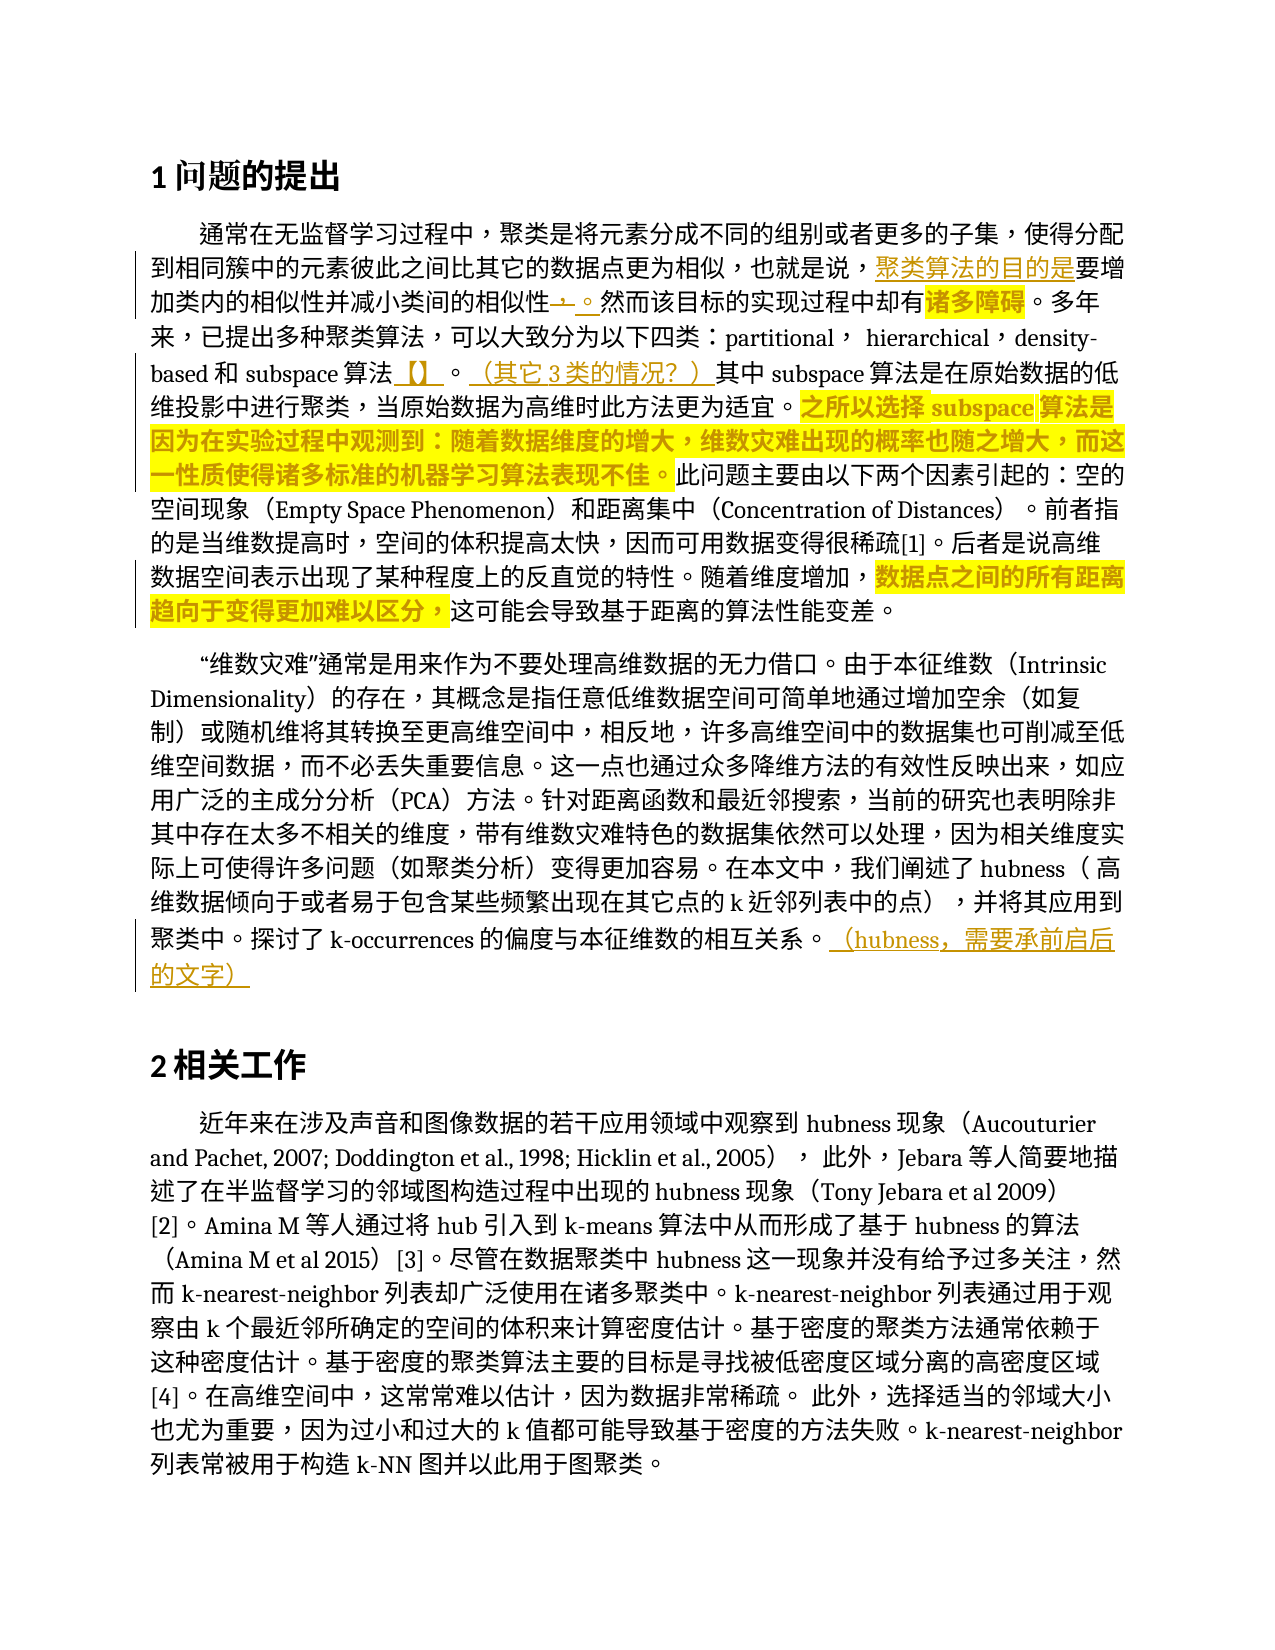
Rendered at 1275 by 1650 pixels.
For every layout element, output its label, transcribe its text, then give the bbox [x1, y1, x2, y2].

text 通常在无监督学习过程中，聚类是将元素分成不同的组别或者更多的子集，使得分配到相同簇中的元素彼此之间比其它的数据点更为相似，也就是说，要增加类内的相似性并减小类间的相似性然而该目标的实现过程中却有诸多障碍。多年来，已提出多种聚类算法，可以大致分为以下四类：partitional， hierarchical，density- based 和 subspace 算法。其中 subspace 算法是在原始数据的低维投影中进行聚类，当原始数据为高维时此方法更为适宜。之所以选择 subspace算法是因为在实验过程中观测到：随着数据维度的增大，维数灾难出现的概率也随之增大，而这一性质使得诸多标准的机器学习算法表现不佳。此问题主要由以下两个因素引起的：空的空间现象（Empty Space Phenomenon）和距离集中（Concentration of Distances）。前者指的是当维数提高时，空间的体积提高太快，因而可用数据变得很稀疏[1]。后者是说高维数据空间表示出现了某种程度上的反直觉的特性。随着维度增加，数据点之间的所有距离趋向于变得更加难以区分，这可能会导致基于距离的算法性能变差。 [150, 458, 1125, 628]
subtitle 1 问题的提出 [150, 150, 1125, 198]
subtitle 2相关工作 [150, 1042, 1125, 1087]
text “维数灾难”通常是用来作为不要处理高维数据的无力借口。由于本征维数（Intrinsic Dimensionality）的存在，其概念是指任意低维数据空间可简单地通过增加空余（如复制）或随机维将其转换至更高维空间中，相反地，许多高维空间中的数据集也可削减至低维空间数据，而不必丢失重要信息。这一点也通过众多降维方法的有效性反映出来，如应用广泛的主成分分析（PCA）方法。针对距离函数和最近邻搜索，当前的研究也表明除非其中存在太多不相关的维度，带有维数灾难特色的数据集依然可以处理，因为相关维度实际上可使得许多问题（如聚类分析）变得更加容易。在本文中，我们阐述了hubness（ 高维数据倾向于或者易于包含某些频繁出现在其它点的k近邻列表中的点），并将其应用到聚类中。探讨了k-occurrences的偏度与本征维数的相互关系。 [150, 647, 1125, 992]
text 近年来在涉及声音和图像数据的若干应用领域中观察到 hubness 现象（Aucouturier and Pachet, 2007; Doddington et al., 1998; Hicklin et al., 2005）， 此外，Jebara 等人简要地描述了在半监督学习的邻域图构造过程中出现的hubness 现象（Tony Jebara et al 2009）[2]。Amina M 等人通过将 hub 引入到 k-means 算法中从而形成了基于 hubness 的算法（Amina M et al 2015）[3]。尽管在数据聚类中 hubness 这一现象并没有给予过多关注，然而 k-nearest-neighbor 列表却广泛使用在诸多聚类中。k-nearest-neighbor 列表通过用于观察由 k 个最近邻所确定的空间的体积来计算密度估计。基于密度的聚类方法通常依赖于这种密度估计。基于密度的聚类算法主要的目标是寻找被低密度区域分离的高密度区域[4]。在高维空间中，这常常难以估计，因为数据非常稀疏。 此外，选择适当的邻域大小也尤为重要，因为过小和过大的 k 值都可能导致基于密度的方法失败。k-nearest-neighbor 列表常被用于构造 k-NN 图并以此用于图聚类。 [150, 1106, 1125, 1481]
text 通常在无监督学习过程中，聚类是将元素分成不同的组别或者更多的子集，使得分配到相同簇中的元素彼此之间比其它的数据点更为相似，也就是说，要增加类内的相似性并减小类间的相似性然而该目标的实现过程中却有诸多障碍。多年来，已提出多种聚类算法，可以大致分为以下四类：partitional， hierarchical，density- based 和 subspace 算法。其中 subspace 算法是在原始数据的低维投影中进行聚类，当原始数据为高维时此方法更为适宜。之所以选择 subspace算法是因为在实验过程中观测到：随着数据维度的增大，维数灾难出现的概率也随之增大，而这一性质使得诸多标准的机器学习算法表现不佳。此问题主要由以下两个因素引起的：空的空间现象（Empty Space Phenomenon）和距离集中（Concentration of Distances）。前者指的是当维数提高时，空间的体积提高太快，因而可用数据变得很稀疏[1]。后者是说高维数据空间表示出现了某种程度上的反直觉的特性。随着维度增加，数据点之间的所有距离趋向于变得更加难以区分，这可能会导致基于距离的算法性能变差。 [150, 217, 1125, 424]
